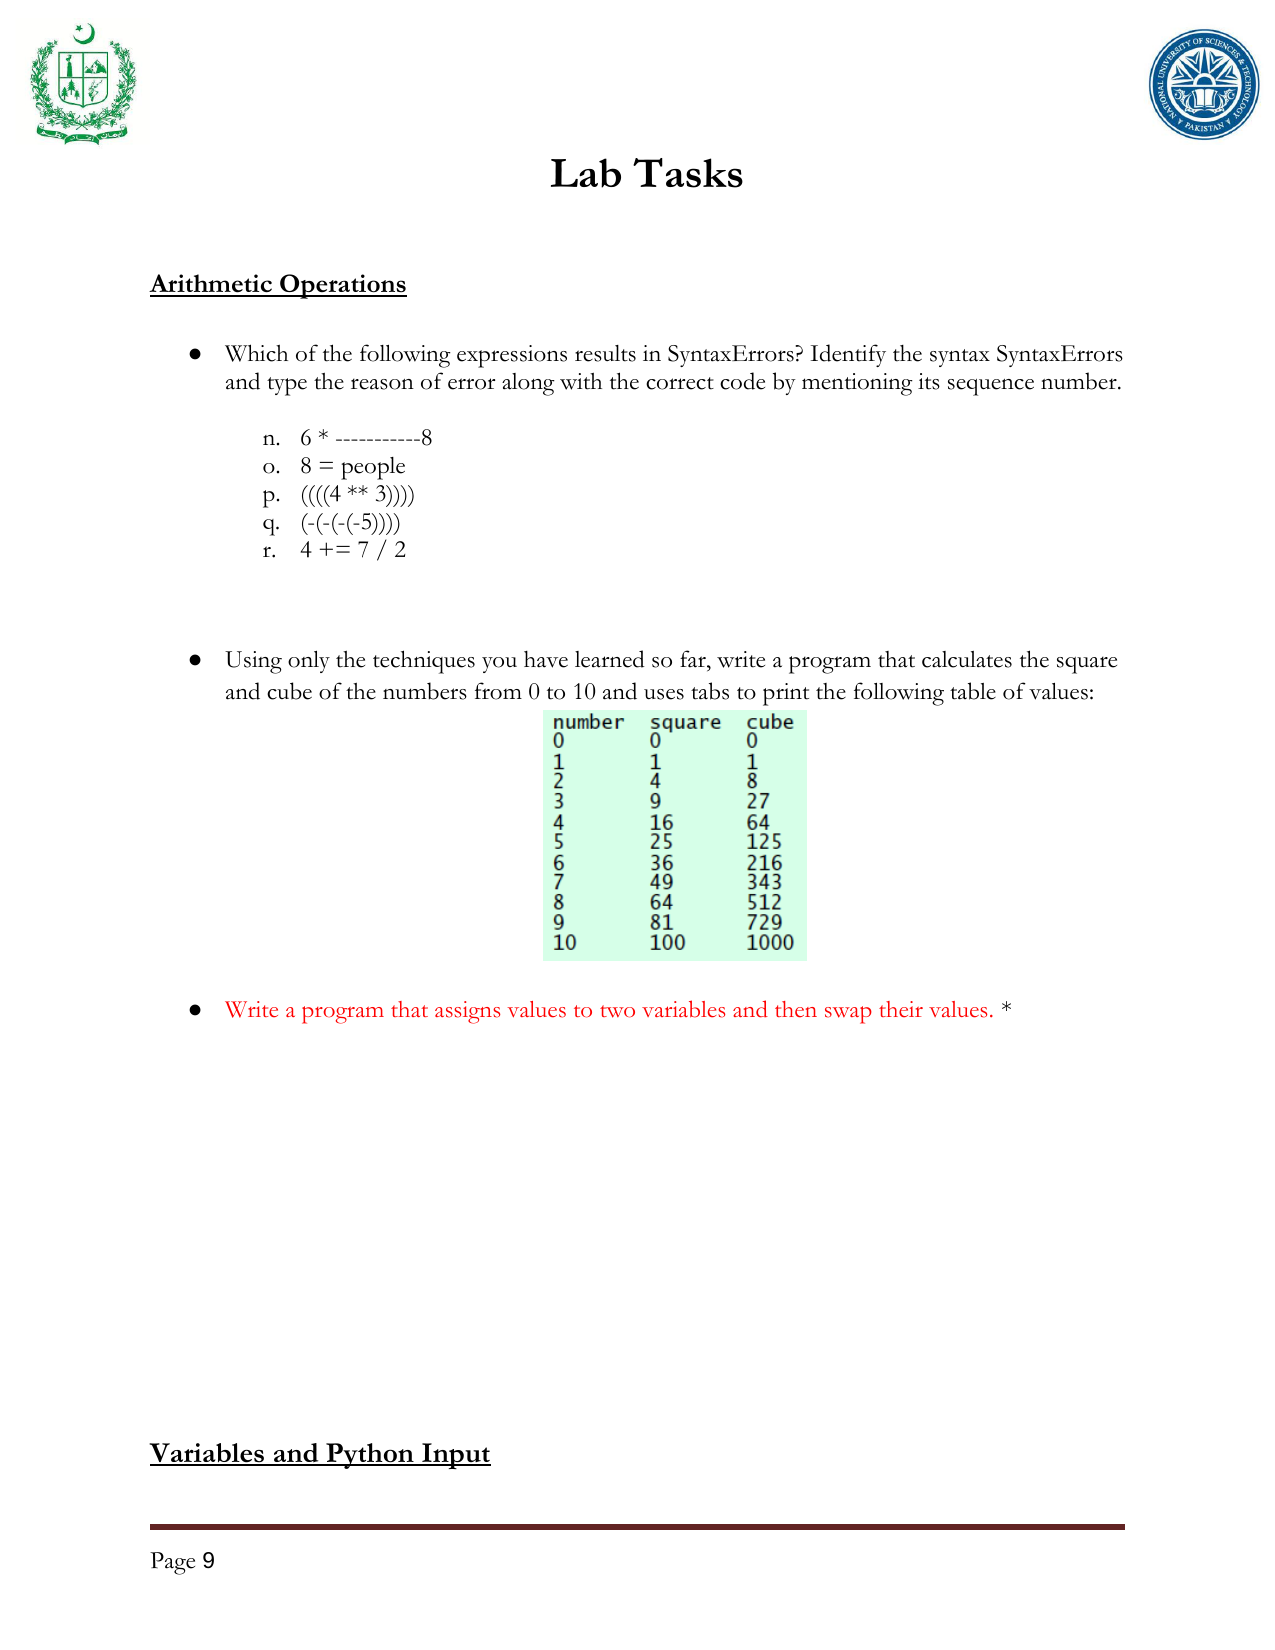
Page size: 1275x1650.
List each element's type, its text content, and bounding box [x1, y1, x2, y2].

text Variables and Python Input [150, 1437, 1125, 1470]
list Which of the following expressions results in SyntaxErrors? Identify the syntax SyntaxErrors and type the reason of error along with the correct code by mentioning its sequence number. [187, 339, 1125, 396]
text Arithmetic Operations [150, 269, 1125, 300]
picture [1143, 18, 1265, 150]
list 4 += 7 / 2 [262, 536, 1125, 564]
picture [15, 18, 151, 155]
list 6 * -----------8 [262, 424, 1125, 452]
list Write a program that assigns values to two variables and then swap their values. * [187, 996, 1125, 1024]
subtitle Lab Tasks [150, 150, 1125, 199]
list 8 = people [262, 452, 1125, 480]
list (-(-(-(-5)))) [262, 508, 1125, 536]
picture [543, 710, 807, 961]
list Using only the techniques you have learned so far, write a program that calculates the square and cube of the numbers from 0 to 10 and uses tabs to print the following table of values: [187, 646, 1125, 706]
list ((((4 ** 3)))) [262, 480, 1125, 508]
